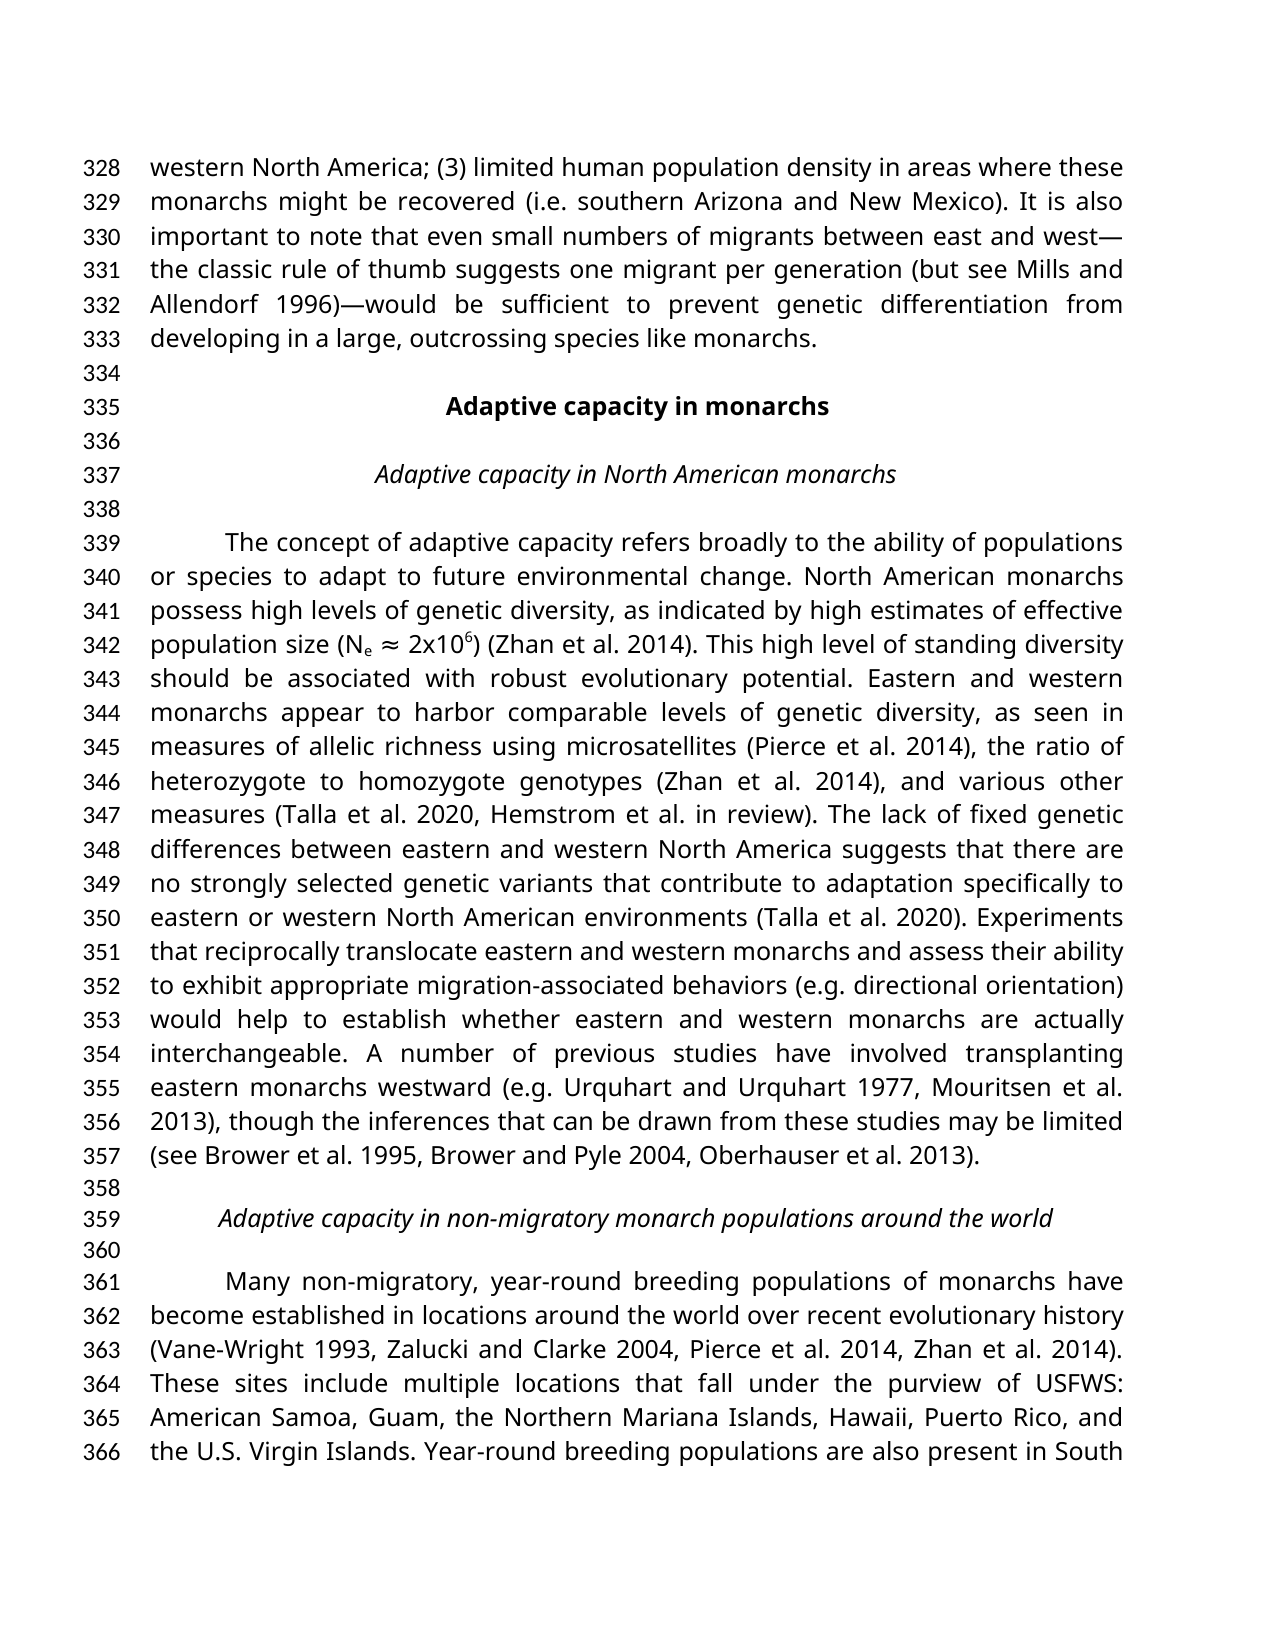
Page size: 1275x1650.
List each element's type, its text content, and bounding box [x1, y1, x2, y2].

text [150, 1263, 1125, 1468]
text Adaptive capacity in North American monarchs [150, 457, 1125, 491]
text Adaptive capacity in non-migratory monarch populations around the world [150, 1201, 1125, 1235]
text Adaptive capacity in monarchs [150, 388, 1125, 422]
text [150, 150, 1125, 354]
text The concept of adaptive capacity refers broadly to the ability of populations or species to adapt to future environmental change. North American monarchs possess high levels of genetic diversity, as indicated by high estimates of effective population size (Ne ≈ 2x106) (Zhan et al. 2014). This high level of standing diversity should be associated with robust evolutionary potential. Eastern and western monarchs appear to harbor comparable levels of genetic diversity, as seen in measures of allelic richness using microsatellites (Pierce et al. 2014), the ratio of heterozygote to homozygote genotypes (Zhan et al. 2014), and various other measures (Talla et al. 2020, Hemstrom et al. in review). The lack of fixed genetic differences between eastern and western North America suggests that there are no strongly selected genetic variants that contribute to adaptation specifically to eastern or western North American environments (Talla et al. 2020). Experiments that reciprocally translocate eastern and western monarchs and assess their ability to exhibit appropriate migration-associated behaviors (e.g. directional orientation) would help to establish whether eastern and western monarchs are actually interchangeable. A number of previous studies have involved transplanting eastern monarchs westward (e.g. Urquhart and Urquhart 1977, Mouritsen et al. 2013), though the inferences that can be drawn from these studies may be limited (see Brower et al. 1995, Brower and Pyle 2004, Oberhauser et al. 2013). [150, 525, 1125, 1172]
